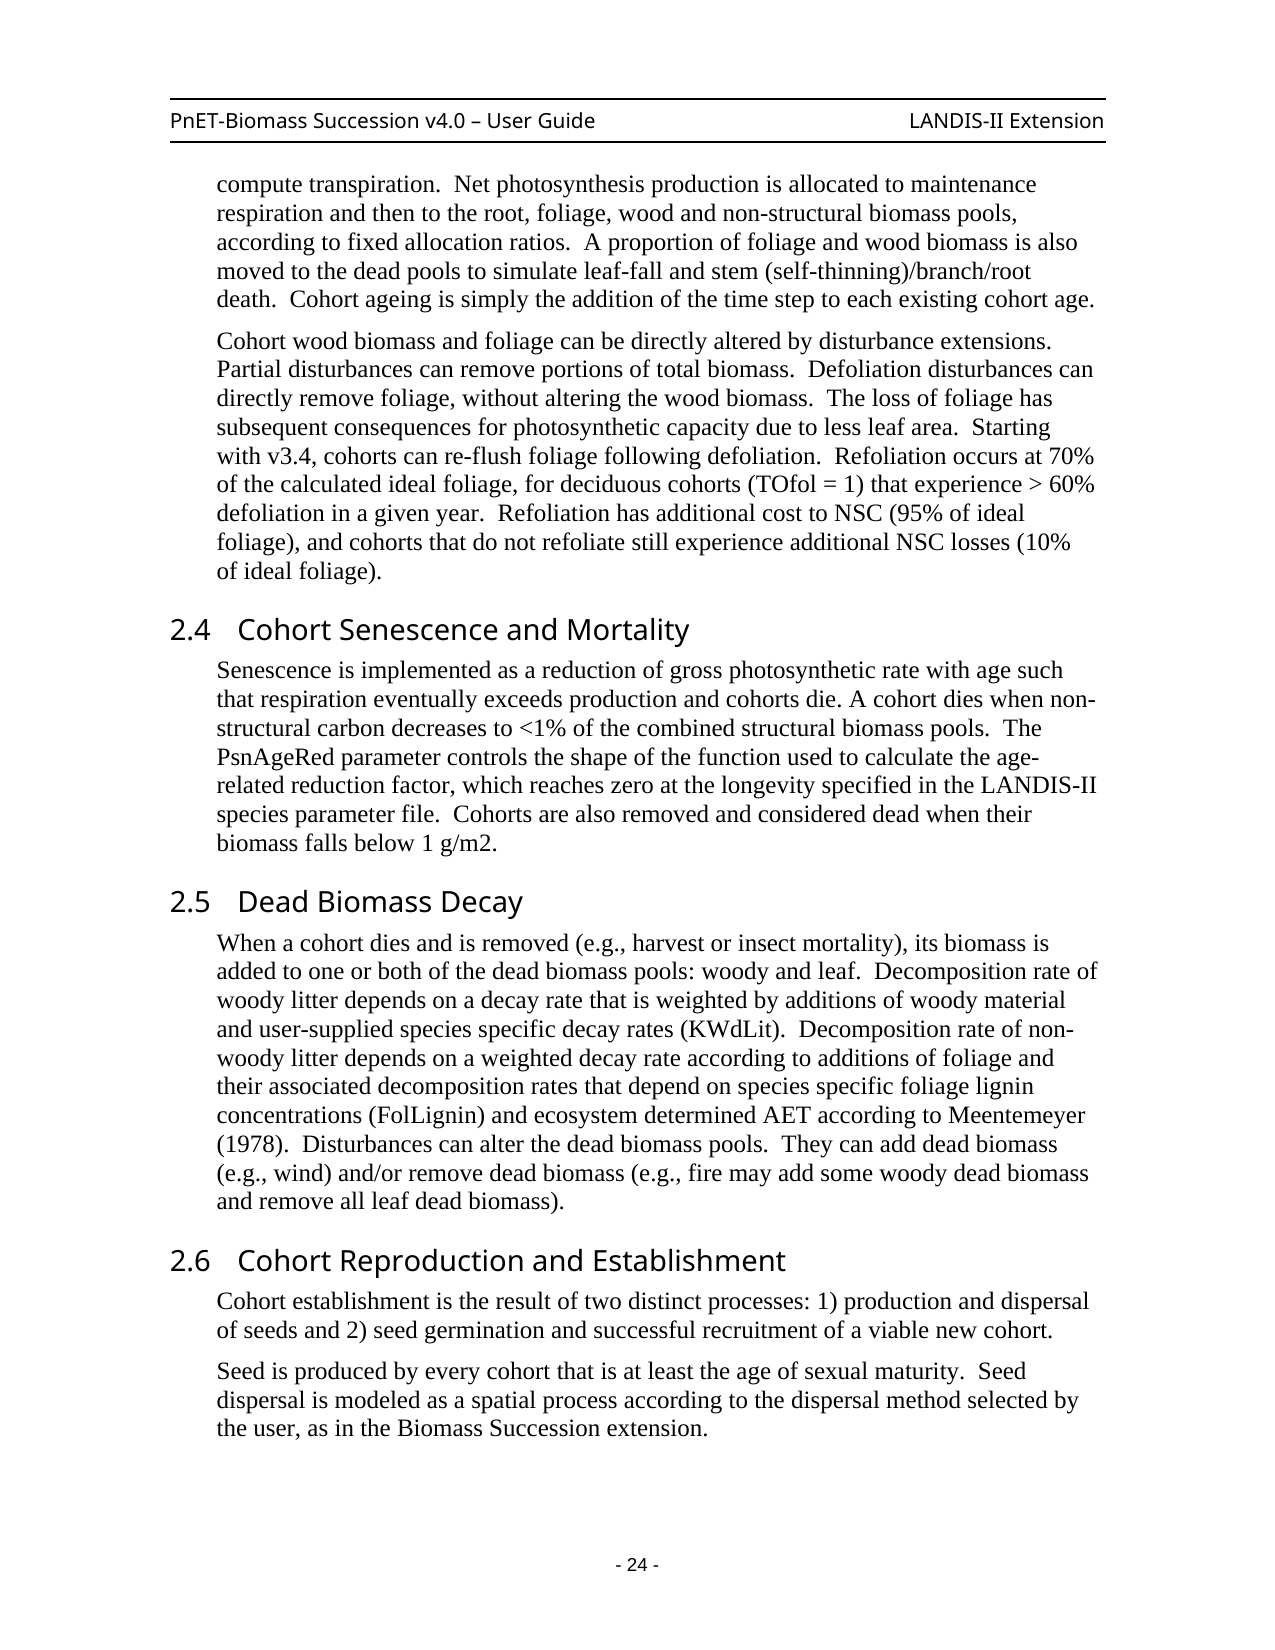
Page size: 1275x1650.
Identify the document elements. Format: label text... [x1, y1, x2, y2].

subtitle Cohort Senescence and Mortality [169, 609, 1106, 649]
text When a cohort dies and is removed (e.g., harvest or insect mortality), its biomass is added to one or both of the dead biomass pools: woody and leaf. Decomposition rate of woody litter depends on a decay rate that is weighted by additions of woody material and user-supplied species specific decay rates (KWdLit). Decomposition rate of non-woody litter depends on a weighted decay rate according to additions of foliage and their associated decomposition rates that depend on species specific foliage lignin concentrations (FolLignin) and ecosystem determined AET according to Meentemeyer (1978). Disturbances can alter the dead biomass pools. They can add dead biomass (e.g., wind) and/or remove dead biomass (e.g., fire may add some woody dead biomass and remove all leaf dead biomass). [216, 928, 1098, 1215]
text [216, 169, 1098, 313]
text Cohort establishment is the result of two distinct processes: 1) production and dispersal of seeds and 2) seed germination and successful recruitment of a viable new cohort. [216, 1286, 1098, 1343]
text Cohort wood biomass and foliage can be directly altered by disturbance extensions. Partial disturbances can remove portions of total biomass. Defoliation disturbances can directly remove foliage, without altering the wood biomass. The loss of foliage has subsequent consequences for photosynthetic capacity due to less leaf area. Starting with v3.4, cohorts can re-flush foliage following defoliation. Refoliation occurs at 70% of the calculated ideal foliage, for deciduous cohorts (TOfol = 1) that experience > 60% defoliation in a given year. Refoliation has additional cost to NSC (95% of ideal foliage), and cohorts that do not refoliate still experience additional NSC losses (10% of ideal foliage). [216, 326, 1098, 584]
subtitle Dead Biomass Decay [169, 882, 1106, 921]
text Senescence is implemented as a reduction of gross photosynthetic rate with age such that respiration eventually exceeds production and cohorts die. A cohort dies when non-structural carbon decreases to <1% of the combined structural biomass pools. The PsnAgeRed parameter controls the shape of the function used to calculate the age-related reduction factor, which reaches zero at the longevity specified in the LANDIS-II species parameter file. Cohorts are also removed and considered dead when their biomass falls below 1 g/m2. [216, 655, 1098, 857]
subtitle Cohort Reproduction and Establishment [169, 1240, 1106, 1280]
text Seed is produced by every cohort that is at least the age of sexual maturity. Seed dispersal is modeled as a spatial process according to the dispersal method selected by the user, as in the Biomass Succession extension. [216, 1356, 1098, 1442]
